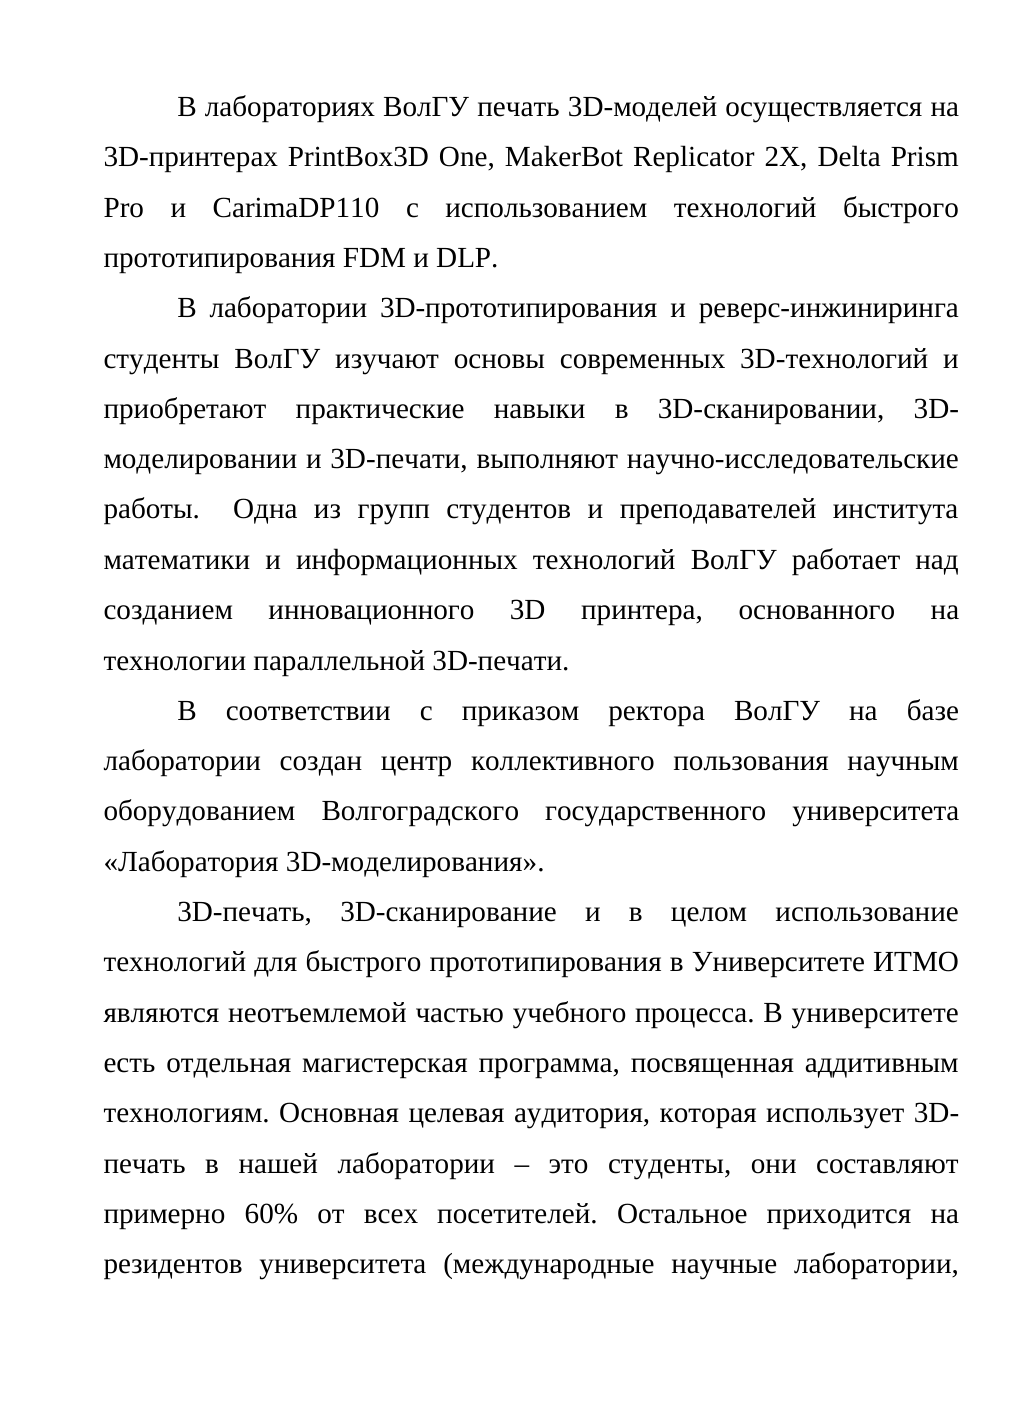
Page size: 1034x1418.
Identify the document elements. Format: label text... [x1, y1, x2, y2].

text В соответствии с приказом ректора ВолГУ на базе лаборатории создан центр коллективного пользования научным оборудованием Волгоградского государственного университета «Лаборатория 3D-моделирования». [103, 693, 959, 877]
text В лабораториях ВолГУ печать 3D-моделей осуществляется на 3D-принтерах PrintBox3D One, MakerBot Replicator 2X, Delta Prism Pro и CarimaDP110 с использованием технологий быстрого прототипирования FDM и DLP. [103, 89, 959, 274]
text В лаборатории 3D-прототипирования и реверс-инжиниринга студенты ВолГУ изучают основы современных 3D-технологий и приобретают практические навыки в 3D-сканировании, 3D-моделировании и 3D-печати, выполняют научно-исследовательские работы. Одна из групп студентов и преподавателей института математики и информационных технологий ВолГУ работает над созданием инновационного 3D принтера, основанного на технологии параллельной 3D-печати. [103, 290, 959, 676]
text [103, 894, 959, 1280]
